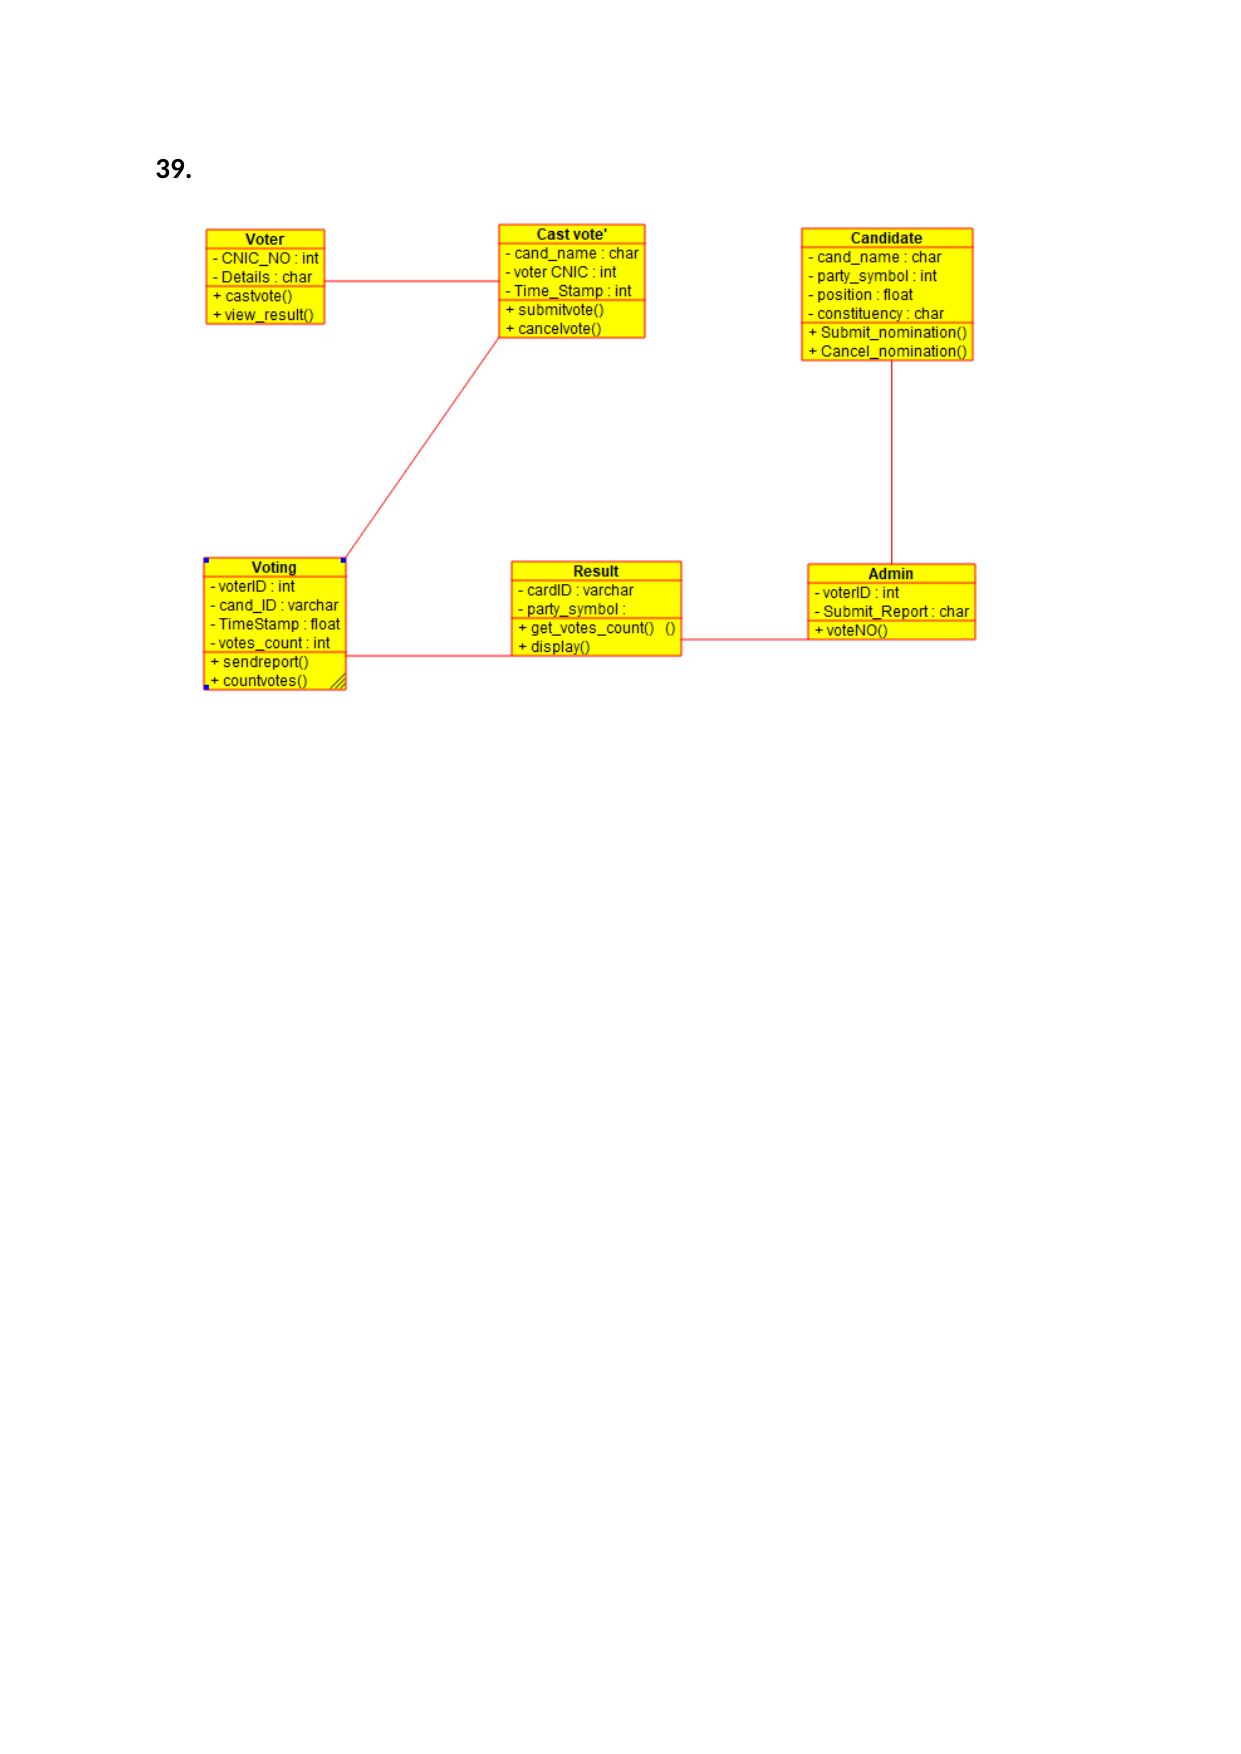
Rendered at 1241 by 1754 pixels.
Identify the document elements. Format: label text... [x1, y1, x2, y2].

text 39. [150, 150, 1090, 187]
picture [150, 187, 1091, 705]
